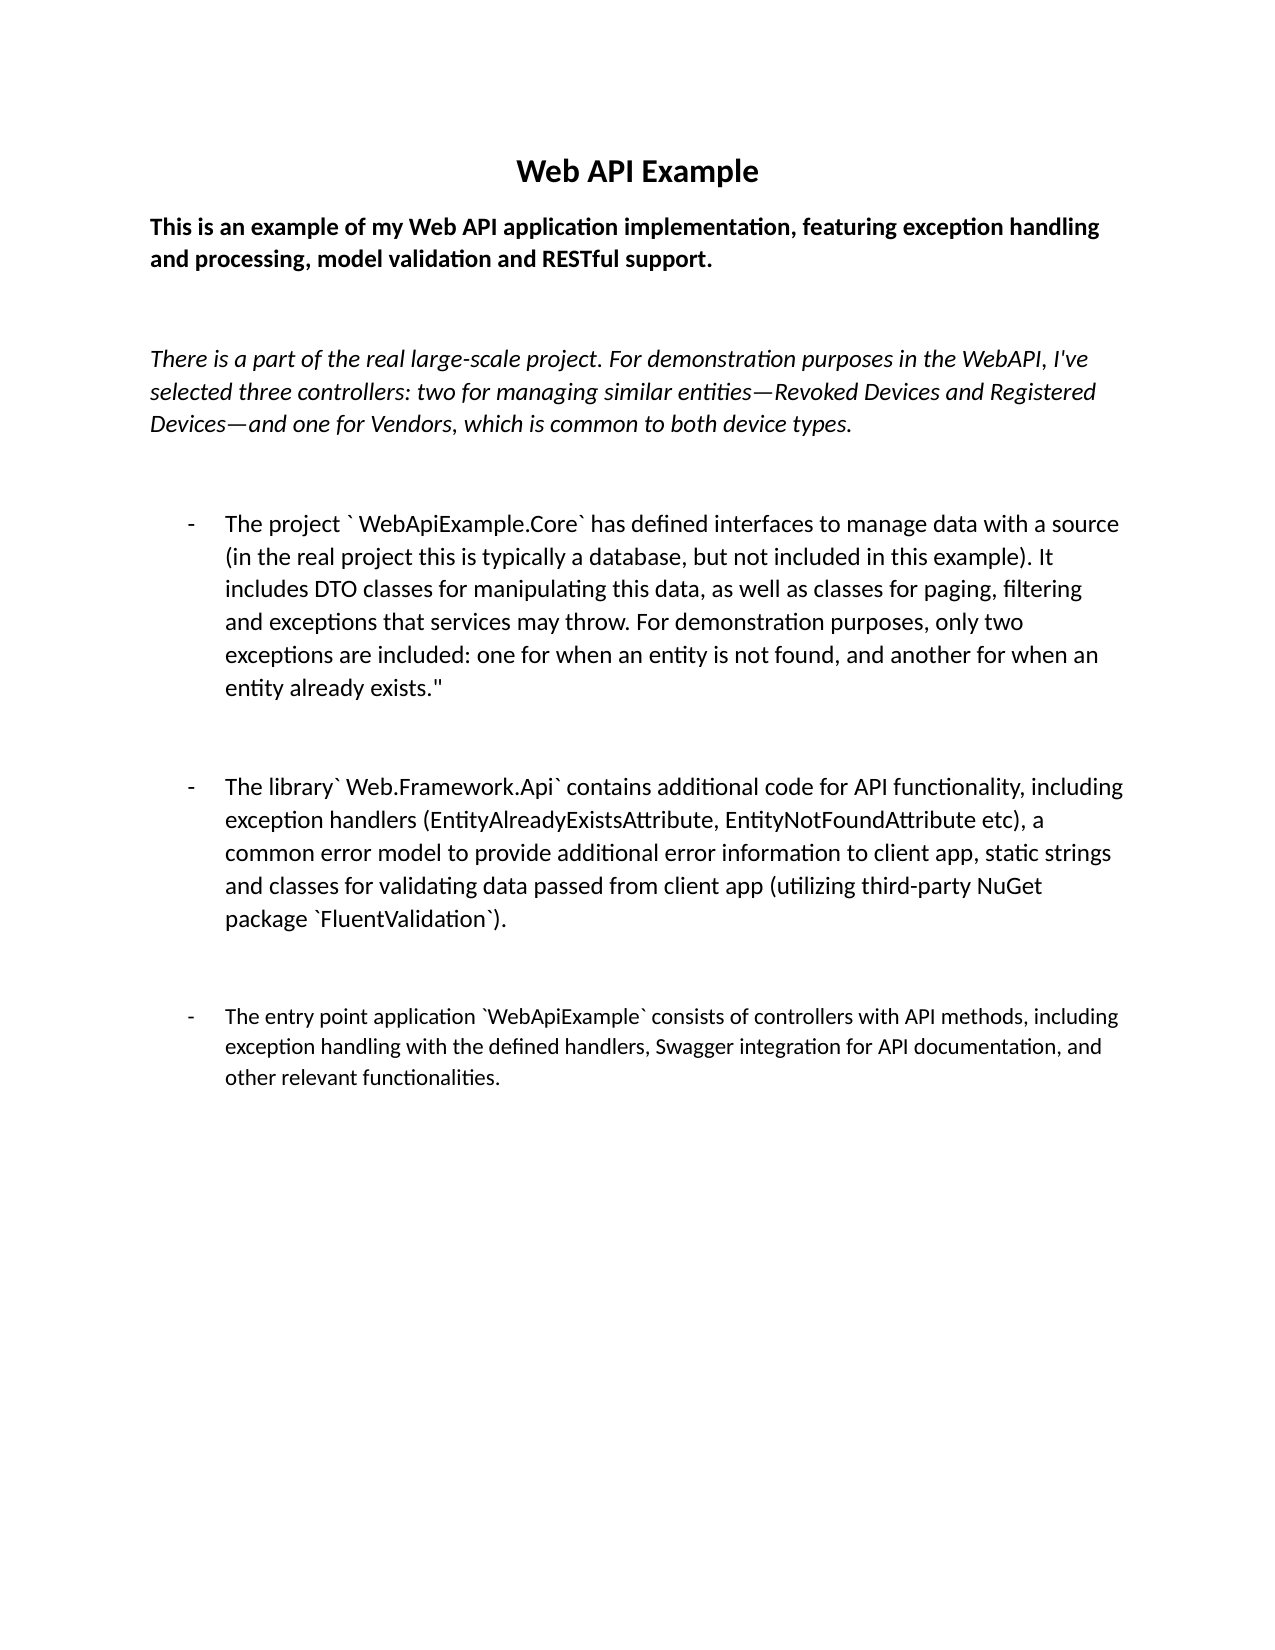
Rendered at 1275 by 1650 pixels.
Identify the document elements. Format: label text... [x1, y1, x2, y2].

text This is an example of my Web API application implementation, featuring exception handling and processing, model validation and RESTful support. [150, 211, 1125, 274]
text There is a part of the real large-scale project. For demonstration purposes in the WebAPI, I've selected three controllers: two for managing similar entities—Revoked Devices and Registered Devices—and one for Vendors, which is common to both device types. [150, 343, 1125, 439]
text Web API Example [150, 150, 1125, 191]
list The project ` WebApiExample.Core` has defined interfaces to manage data with a source (in the real project this is typically a database, but not included in this example). It includes DTO classes for manipulating this data, as well as classes for paging, filtering and exceptions that services may throw. For demonstration purposes, only two exceptions are included: one for when an entity is not found, and another for when an entity already exists." [187, 508, 1125, 703]
list The library` Web.Framework.Api` contains additional code for API functionality, including exception handlers (EntityAlreadyExistsAttribute, EntityNotFoundAttribute etc), a common error model to provide additional error information to client app, static strings and classes for validating data passed from client app (utilizing third-party NuGet package `FluentValidation`). [187, 771, 1125, 934]
list The entry point application `WebApiExample` consists of controllers with API methods, including exception handling with the defined handlers, Swagger integration for API documentation, and other relevant functionalities. [187, 1002, 1125, 1091]
